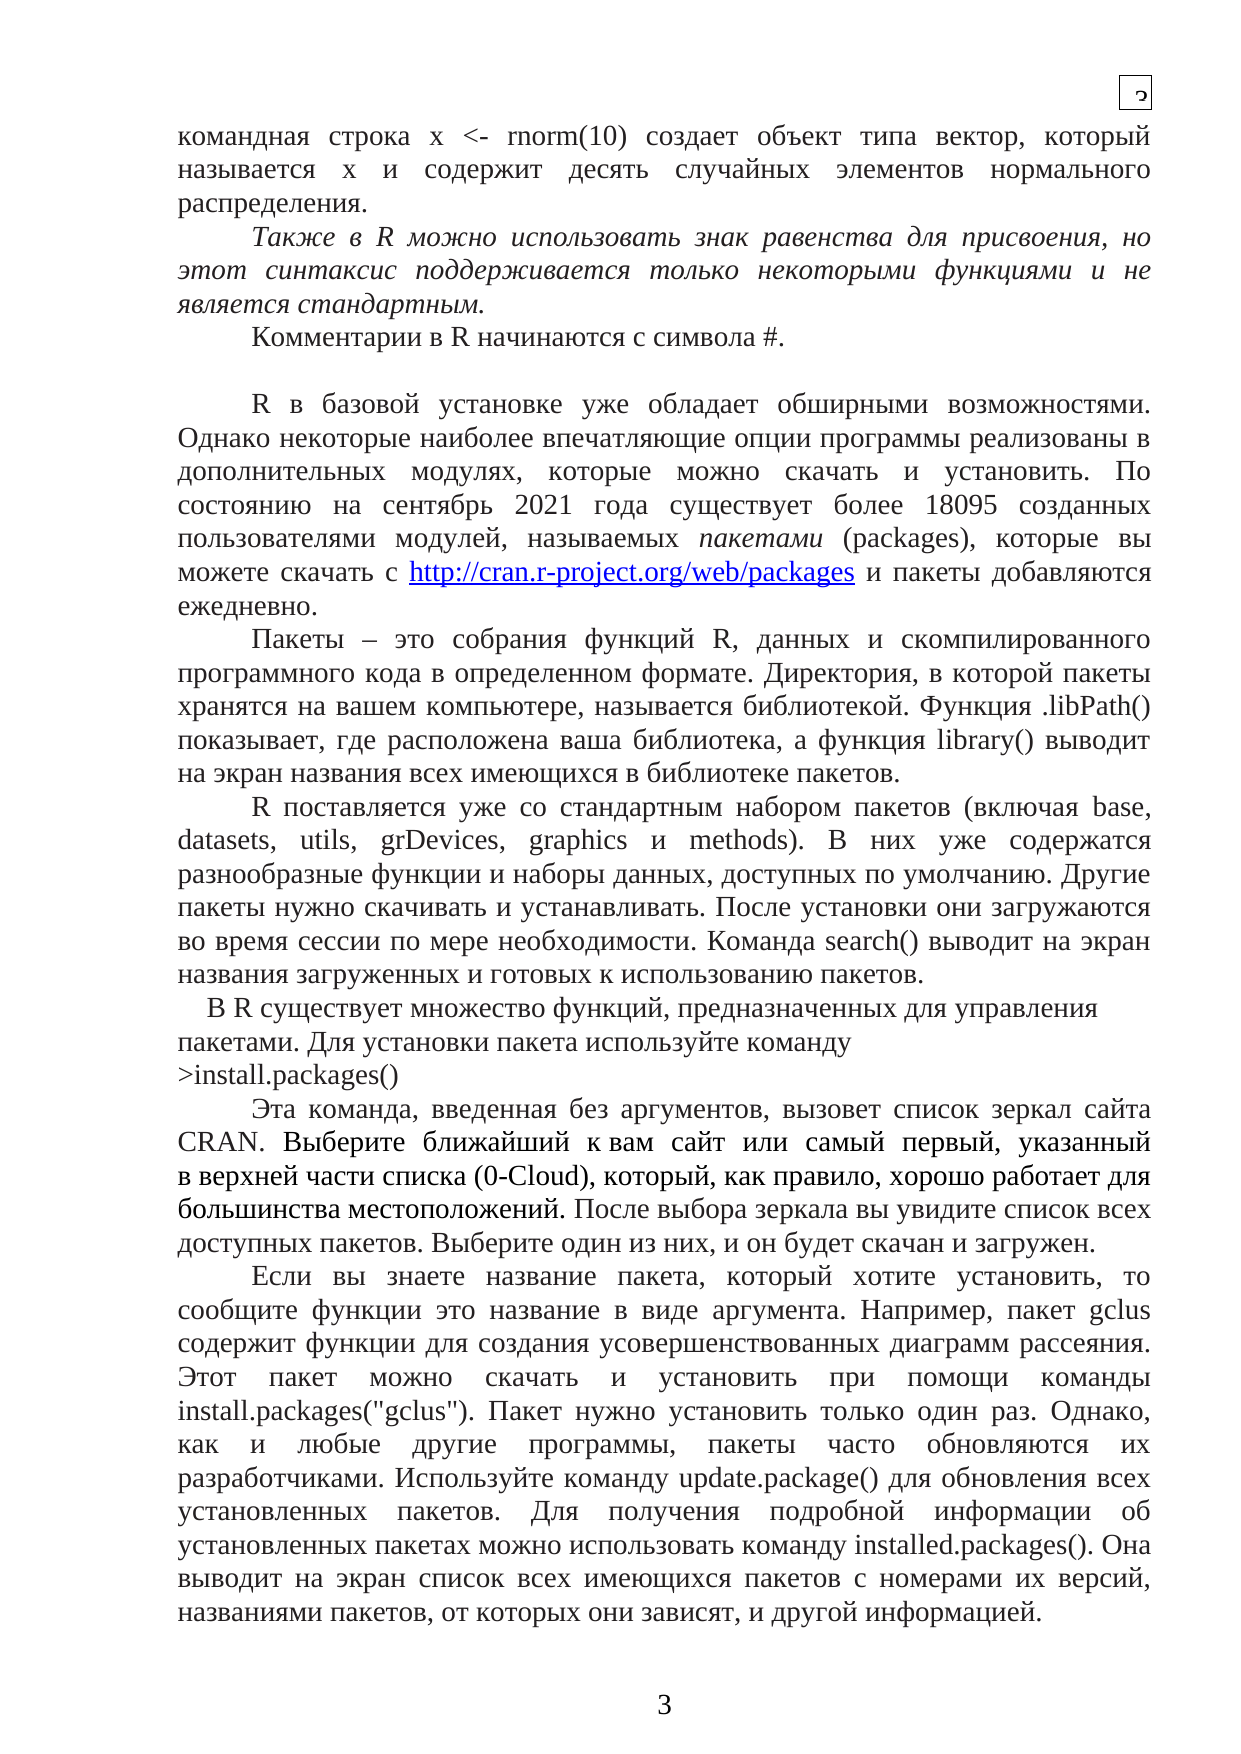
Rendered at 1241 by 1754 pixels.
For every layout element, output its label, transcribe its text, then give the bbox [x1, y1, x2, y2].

text 46В R существует множество функций, предназначенных для управления пакетами. Для установки пакета используйте команду [177, 990, 1152, 1057]
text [177, 118, 1152, 219]
text Эта команда, введенная без аргументов, вызовет список зеркал сайта CRAN. Выберите ближайший к вам сайт или самый первый, указанный в верхней части списка (0-Cloud), который, как правило, хорошо работает для большинства местоположений. После выбора зеркала вы увидите список всех доступных пакетов. Выберите один из них, и он будет скачан и загружен. [177, 1091, 1152, 1258]
text Если вы знаете название пакета, который хотите установить, то сообщите функции это название в виде аргумента. Например, пакет gclus содержит функции для создания усовершенствованных диаграмм рассеяния. Этот пакет можно скачать и установить при помощи команды install.packages("gclus"). Пакет нужно установить только один раз. Однако, как и любые другие программы, пакеты часто обновляются их разработчиками. Используйте команду update.package() для обновления всех установленных пакетов. Для получения подробной информации об установленных пакетах можно использовать команду installed.packages(). Она выводит на экран список всех имеющихся пакетов с номерами их версий, названиями пакетов, от которых они зависят, и другой информацией. [177, 1258, 1152, 1627]
text Пакеты – это собрания функций R, данных и скомпилированного программного кода в определенном формате. Директория, в которой пакеты хранятся на вашем компьютере, называется библиотекой. Функция .libPath() показывает, где расположена ваша библиотека, а функция library() выводит на экран названия всех имеющихся в библиотеке пакетов. [177, 621, 1152, 789]
text >install.packages() [177, 1057, 1152, 1091]
text R в базовой установке уже обладает обширными возможностями. Однако некоторые наиболее впечатляющие опции программы реализованы в дополнительных модулях, которые можно скачать и установить. По состоянию на сентябрь 2021 года существует более 18095 созданных пользователями модулей, называемых пакетами (packages), которые вы можете скачать с http://cran.r-project.org/web/packages и пакеты добавляются ежедневно. [177, 386, 1152, 621]
text R поставляется уже со стандартным набором пакетов (включая base, datasets, utils, grDevices, graphics и methods). В них уже содержатся разнообразные функции и наборы данных, доступных по умолчанию. Другие пакеты нужно скачивать и устанавливать. После установки они загружаются во время сессии по мере необходимости. Команда search() выводит на экран названия загруженных и готовых к использованию пакетов. [177, 789, 1152, 990]
text Комментарии в R начинаются с символа #. [177, 319, 1152, 353]
text Также в R можно использовать знак равенства для присвоения, но этот синтаксис поддерживается только некоторыми функциями и не является стандартным. [177, 219, 1152, 319]
